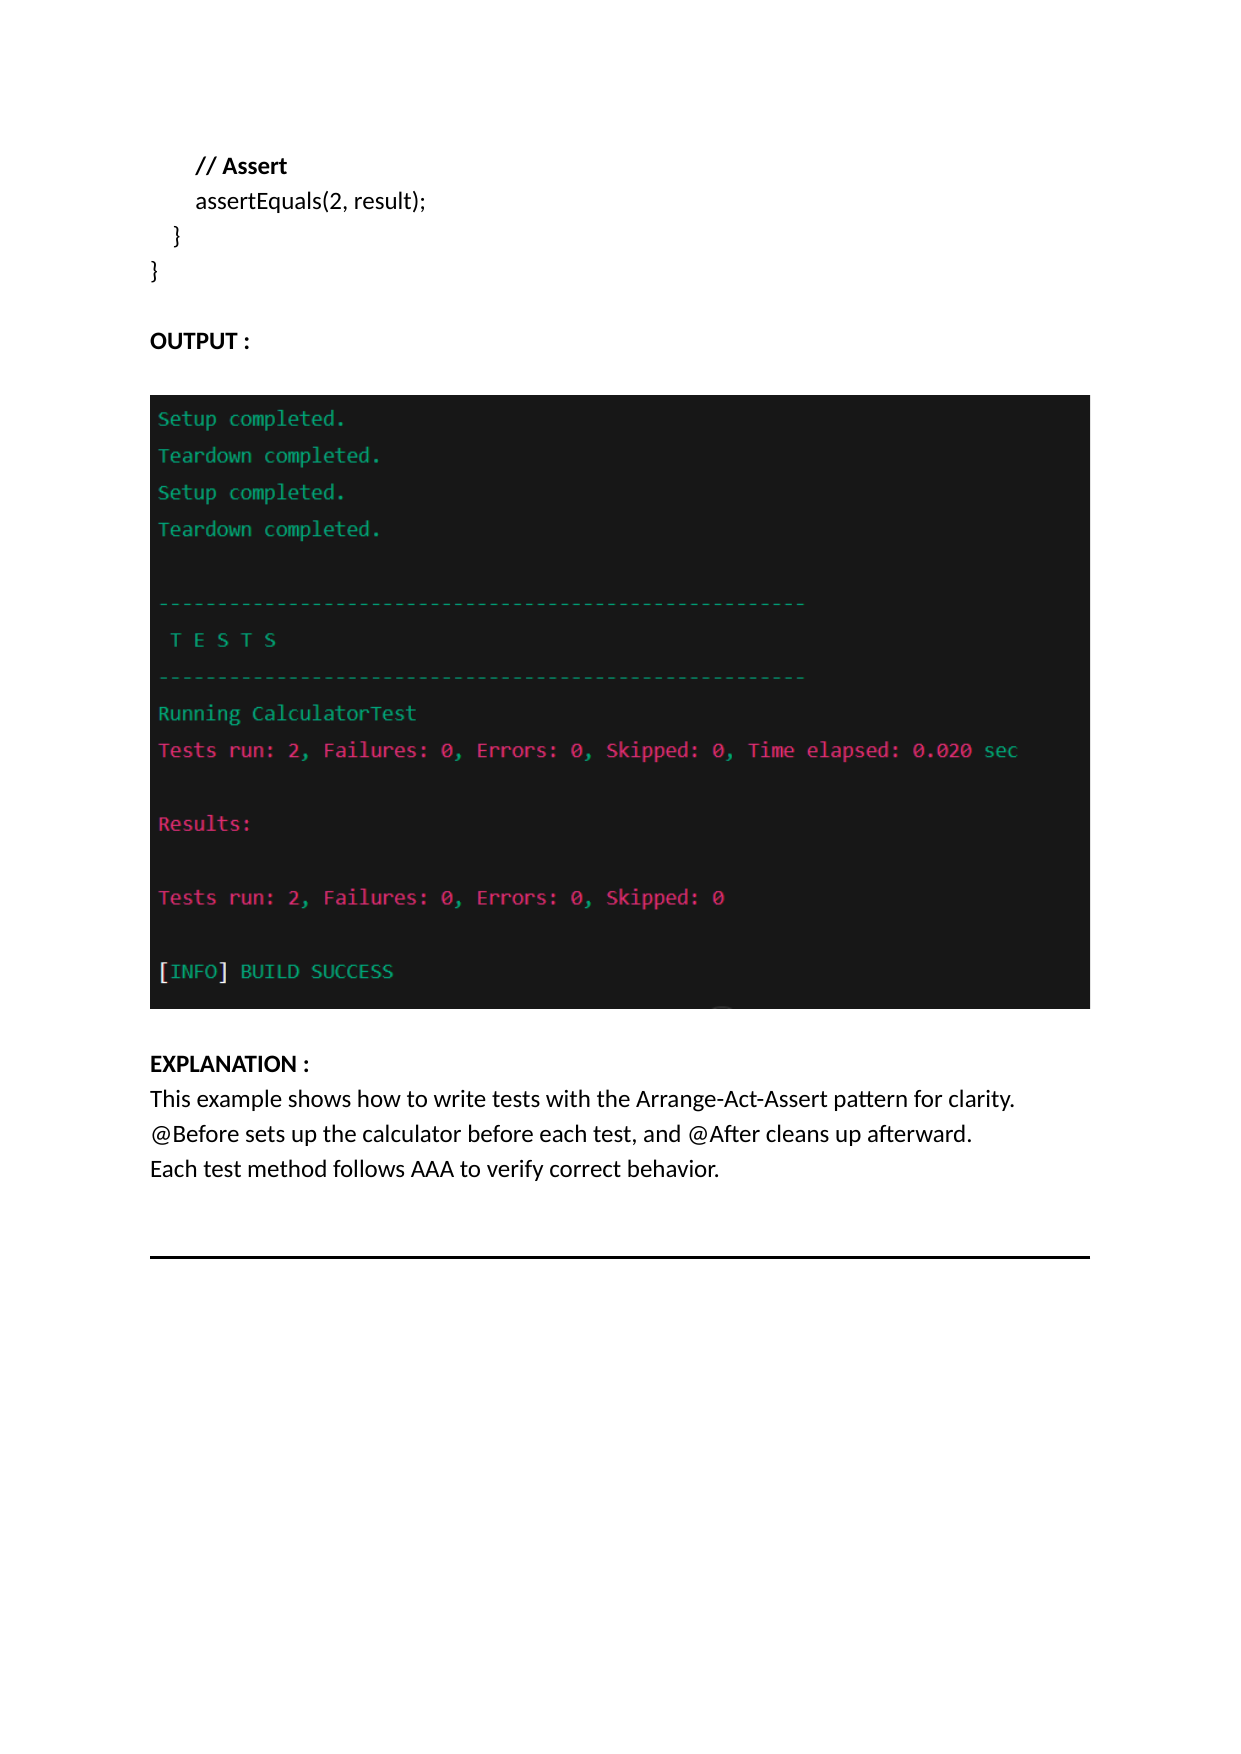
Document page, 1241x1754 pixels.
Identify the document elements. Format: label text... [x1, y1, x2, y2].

text // Assert [150, 150, 1090, 181]
picture [150, 395, 1091, 1009]
text assertEquals(2, result); [150, 185, 1090, 216]
text } [150, 255, 1090, 286]
text EXPLANATION : [150, 1048, 1090, 1078]
text OUTPUT : [150, 325, 1090, 356]
text } [150, 220, 1090, 251]
text This example shows how to write tests with the Arrange-Act-Assert pattern for clarity. @Before sets up the calculator before each test, and @After cleans up afterward. Each test method follows AAA to verify correct behavior. [150, 1083, 1090, 1183]
